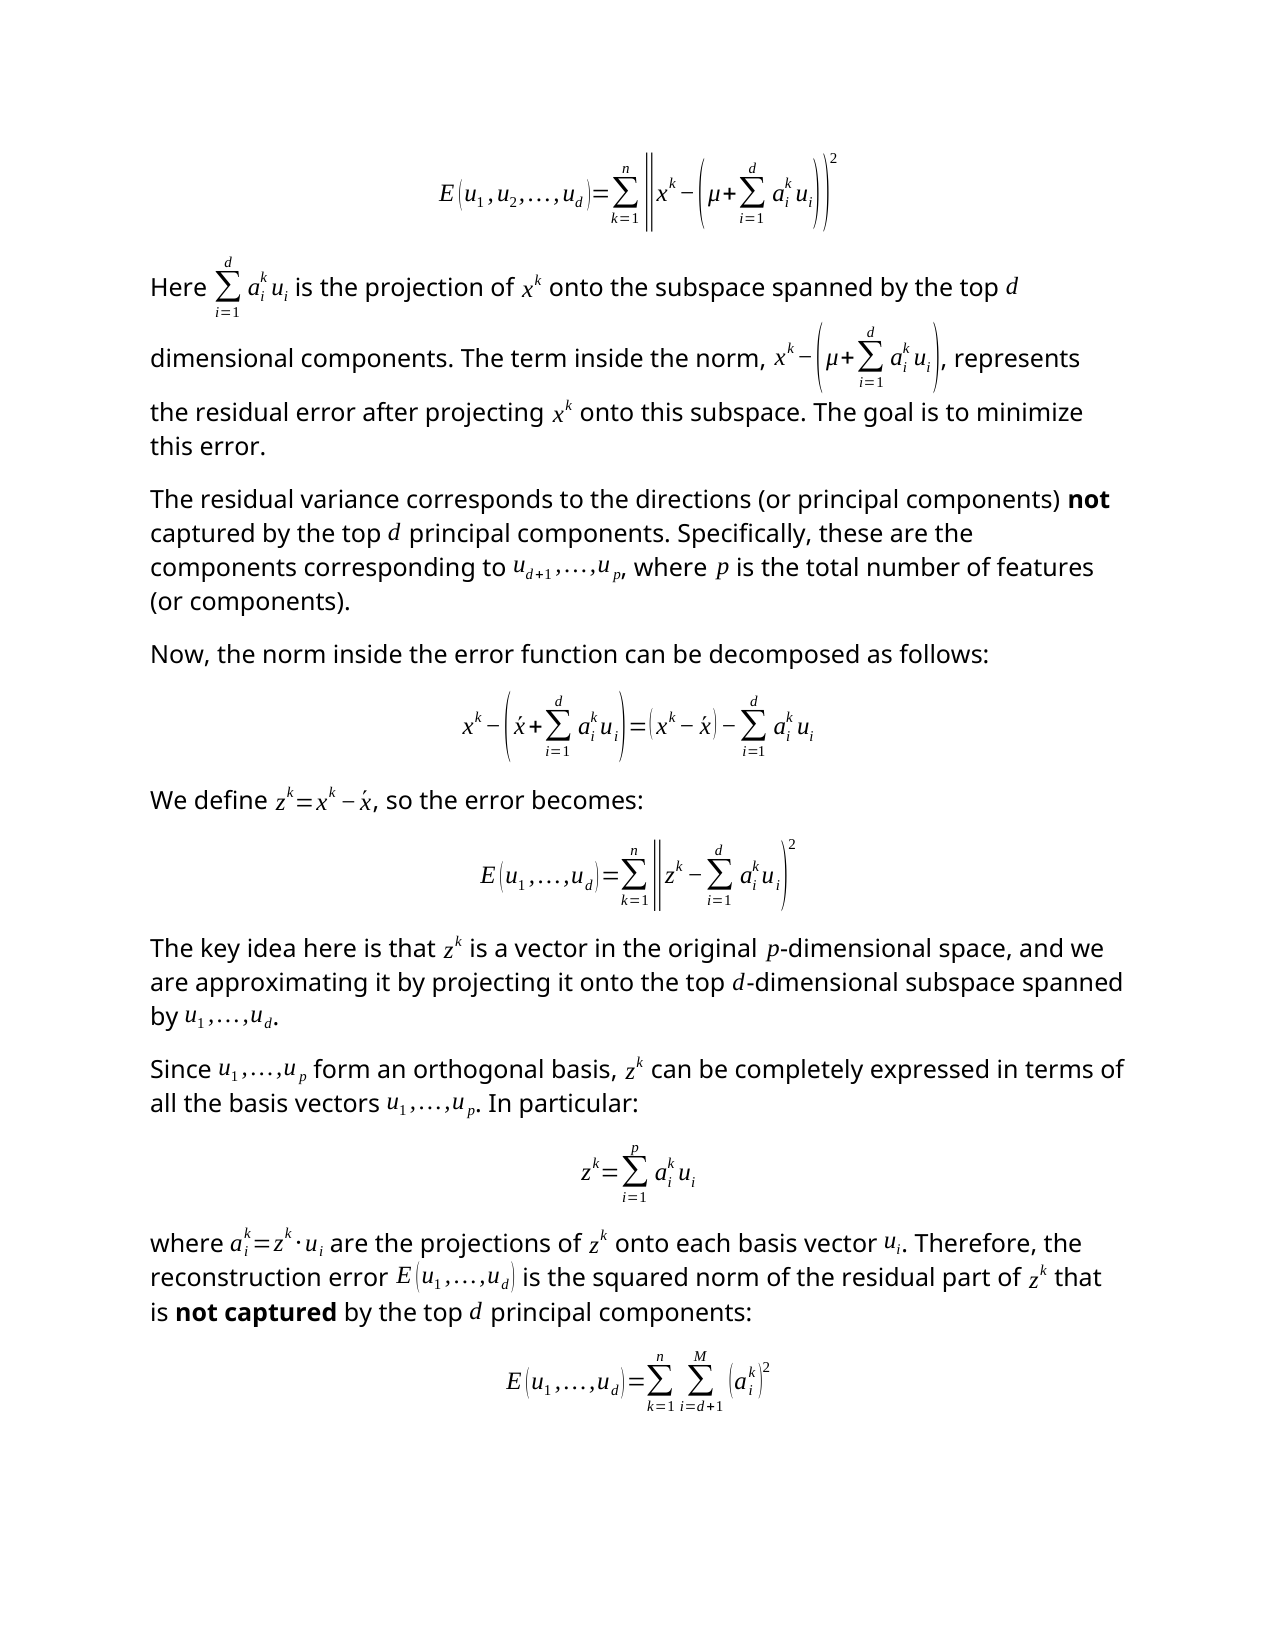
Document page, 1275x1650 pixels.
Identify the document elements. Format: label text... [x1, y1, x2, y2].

text We define , so the error becomes: [150, 782, 1125, 816]
text where are the projections of onto each basis vector . Therefore, the reconstruction error is the squared norm of the residual part of that is not captured by the top principal components: [150, 1225, 1125, 1328]
text The residual variance corresponds to the directions (or principal components) not captured by the top principal components. Specifically, these are the components corresponding to , where is the total number of features (or components). [150, 482, 1125, 618]
text The key idea here is that is a vector in the original -dimensional space, and we are approximating it by projecting it onto the top -dimensional subspace spanned by . [150, 931, 1125, 1033]
text Here is the projection of onto the subspace spanned by the top dimensional components. The term inside the norm, , represents the residual error after projecting onto this subspace. The goal is to minimize this error. [150, 253, 1125, 463]
text Now, the norm inside the error function can be decomposed as follows: [150, 637, 1125, 671]
text Since form an orthogonal basis, can be completely expressed in terms of all the basis vectors . In particular: [150, 1052, 1125, 1120]
